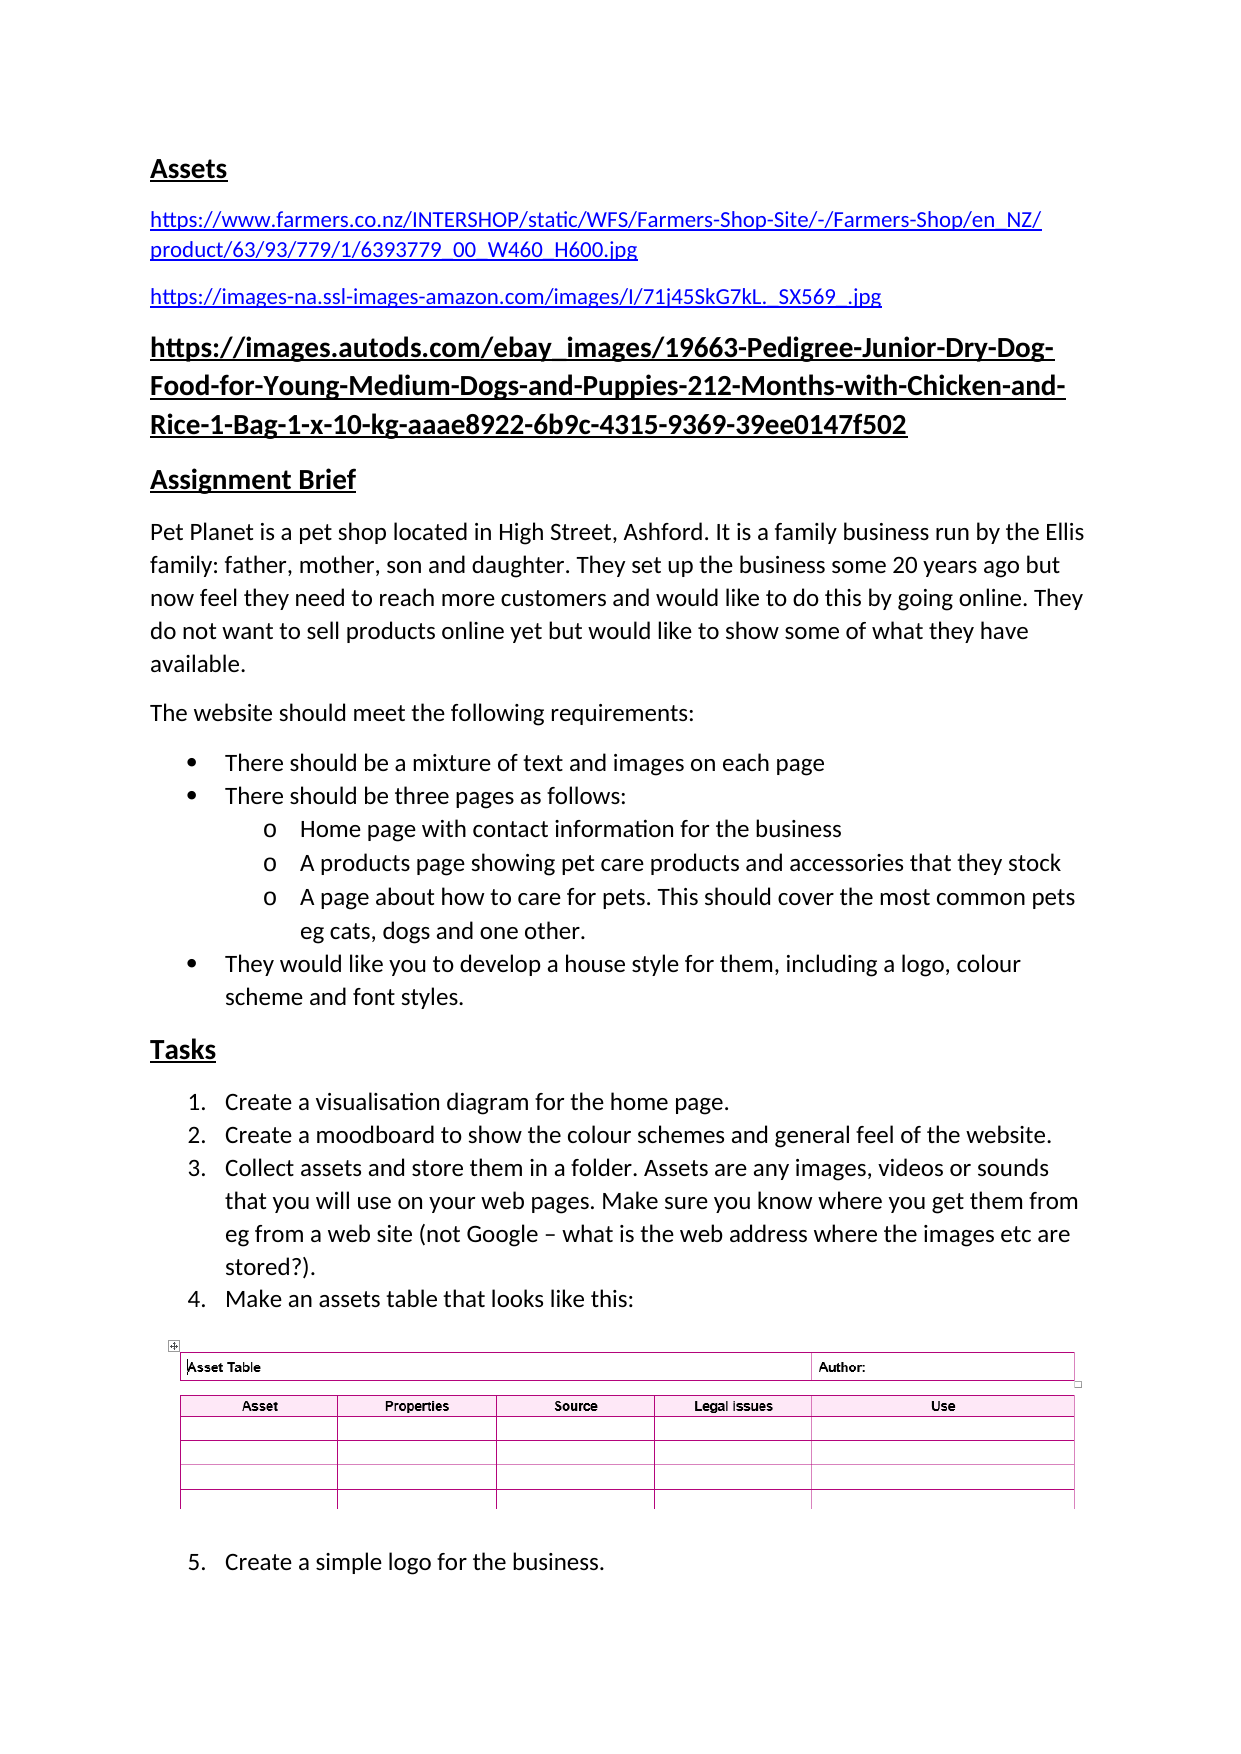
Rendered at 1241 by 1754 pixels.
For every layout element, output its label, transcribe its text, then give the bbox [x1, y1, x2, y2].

list A products page showing pet care products and accessories that they stock [262, 847, 1090, 879]
list Create a visualisation diagram for the home page. [187, 1086, 1090, 1117]
text Assignment Brief [150, 461, 1090, 497]
text Tasks [150, 1031, 1090, 1067]
text https://images-na.ssl-images-amazon.com/images/I/71j45SkG7kL._SX569_.jpg [150, 282, 1090, 310]
picture [150, 1331, 1091, 1509]
text Assets [150, 150, 1090, 186]
text Pet Planet is a pet shop located in High Street, Ashford. It is a family business run by the Ellis family: father, mother, son and daughter. They set up the business some 20 years ago but now feel they need to reach more customers and would like to do this by going online. They do not want to sell products online yet but would like to show some of what they have available. [150, 516, 1090, 678]
list Collect assets and store them in a folder. Assets are any images, videos or sounds that you will use on your web pages. Make sure you know where you get them from eg from a web site (not Google – what is the web address where the images etc are stored?). [187, 1152, 1090, 1281]
list They would like you to develop a house style for them, including a logo, colour scheme and font styles. [187, 948, 1090, 1012]
list Create a simple logo for the business. [187, 1546, 1090, 1577]
list Create a moodboard to show the colour schemes and general feel of the website. [187, 1119, 1090, 1149]
text https://images.autods.com/ebay_images/19663-Pedigree-Junior-Dry-Dog-Food-for-Young-Medium-Dogs-and-Puppies-212-Months-with-Chicken-and-Rice-1-Bag-1-x-10-kg-aaae8922-6b9c-4315-9369-39ee0147f502 [150, 329, 1090, 442]
list There should be three pages as follows: [187, 780, 1090, 810]
text https://www.farmers.co.nz/INTERSHOP/static/WFS/Farmers-Shop-Site/-/Farmers-Shop/en_NZ/product/63/93/779/1/6393779_00_W460_H600.jpg [150, 205, 1090, 263]
list A page about how to care for pets. This should cover the most common pets eg cats, dogs and one other. [262, 881, 1090, 946]
list There should be a mixture of text and images on each page [187, 747, 1090, 777]
list Home page with contact information for the business [262, 813, 1090, 844]
list Make an assets table that looks like this: [187, 1283, 1090, 1314]
text The website should meet the following requirements: [150, 697, 1090, 728]
